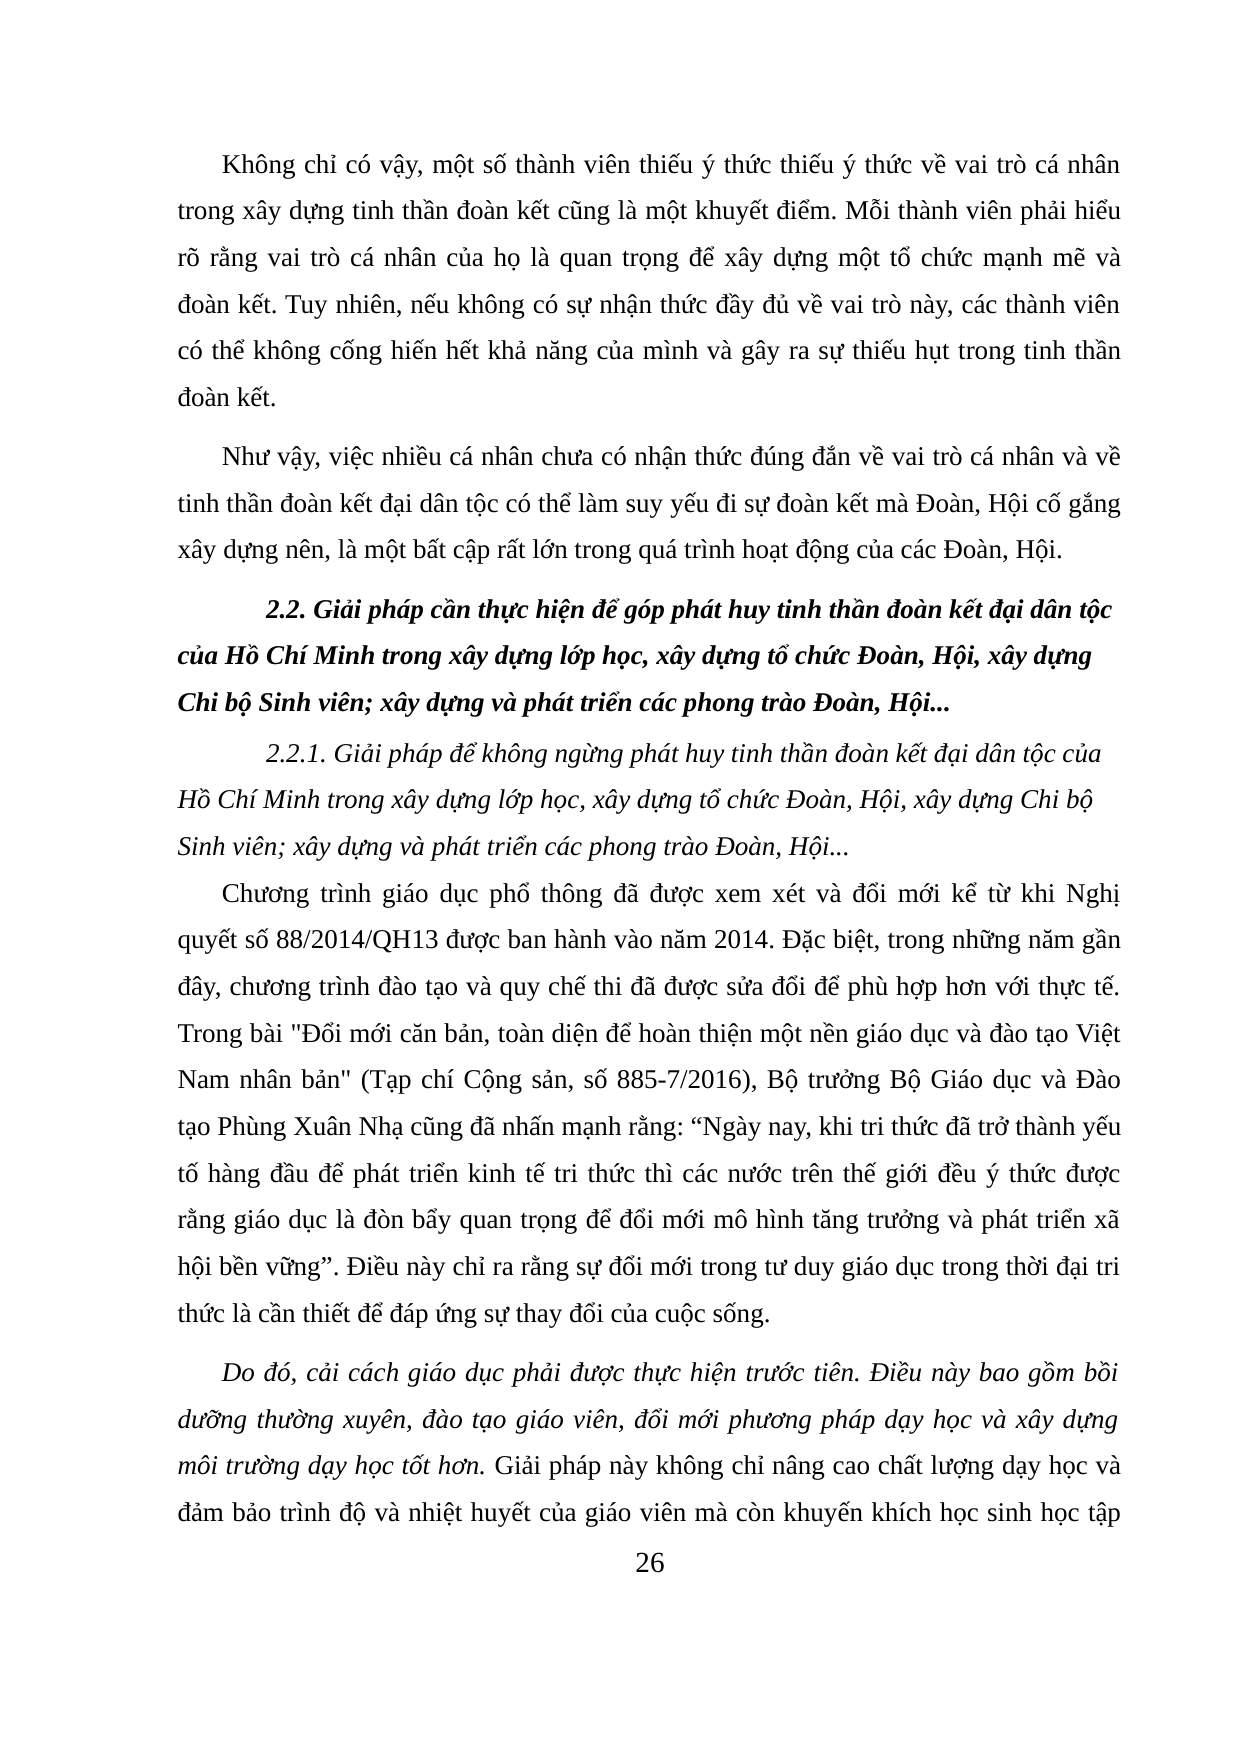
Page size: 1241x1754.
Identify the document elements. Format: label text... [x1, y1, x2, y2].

subtitle 2.2. Giải pháp cần thực hiện để góp phát huy tinh thần đoàn kết đại dân tộc của Hồ Chí Minh trong xây dựng lớp học, xây dựng tổ chức Đoàn, Hội, xây dựng Chi bộ Sinh viên; xây dựng và phát triển các phong trào Đoàn, Hội... [177, 593, 1122, 717]
text Không chỉ có vậy, một số thành viên thiếu ý thức thiếu ý thức về vai trò cá nhân trong xây dựng tinh thần đoàn kết cũng là một khuyết điểm. Mỗi thành viên phải hiểu rõ rằng vai trò cá nhân của họ là quan trọng để xây dựng một tổ chức mạnh mẽ và đoàn kết. Tuy nhiên, nếu không có sự nhận thức đầy đủ về vai trò này, các thành viên có thể không cống hiến hết khả năng của mình và gây ra sự thiếu hụt trong tinh thần đoàn kết. [177, 148, 1122, 412]
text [177, 1356, 1122, 1527]
text Như vậy, việc nhiều cá nhân chưa có nhận thức đúng đắn về vai trò cá nhân và về tinh thần đoàn kết đại dân tộc có thể làm suy yếu đi sự đoàn kết mà Đoàn, Hội cố gắng xây dựng nên, là một bất cập rất lớn trong quá trình hoạt động của các Đoàn, Hội. [177, 440, 1122, 565]
text Chương trình giáo dục phổ thông đã được xem xét và đổi mới kể từ khi Nghị quyết số 88/2014/QH13 được ban hành vào năm 2014. Đặc biệt, trong những năm gần đây, chương trình đào tạo và quy chế thi đã được sửa đổi để phù hợp hơn với thực tế. Trong bài "Đổi mới căn bản, toàn diện để hoàn thiện một nền giáo dục và đào tạo Việt Nam nhân bản" (Tạp chí Cộng sản, số 885-7/2016), Bộ trưởng Bộ Giáo dục và Đào tạo Phùng Xuân Nhạ cũng đã nhấn mạnh rằng: “Ngày nay, khi tri thức đã trở thành yếu tố hàng đầu để phát triển kinh tế tri thức thì các nước trên thế giới đều ý thức được rằng giáo dục là đòn bẩy quan trọng để đổi mới mô hình tăng trưởng và phát triển xã hội bền vững”. Điều này chỉ ra rằng sự đổi mới trong tư duy giáo dục trong thời đại tri thức là cần thiết để đáp ứng sự thay đổi của cuộc sống. [177, 877, 1122, 1328]
subtitle 2.2.1. Giải pháp để không ngừng phát huy tinh thần đoàn kết đại dân tộc của Hồ Chí Minh trong xây dựng lớp học, xây dựng tổ chức Đoàn, Hội, xây dựng Chi bộ Sinh viên; xây dựng và phát triển các phong trào Đoàn, Hội... [177, 737, 1122, 861]
